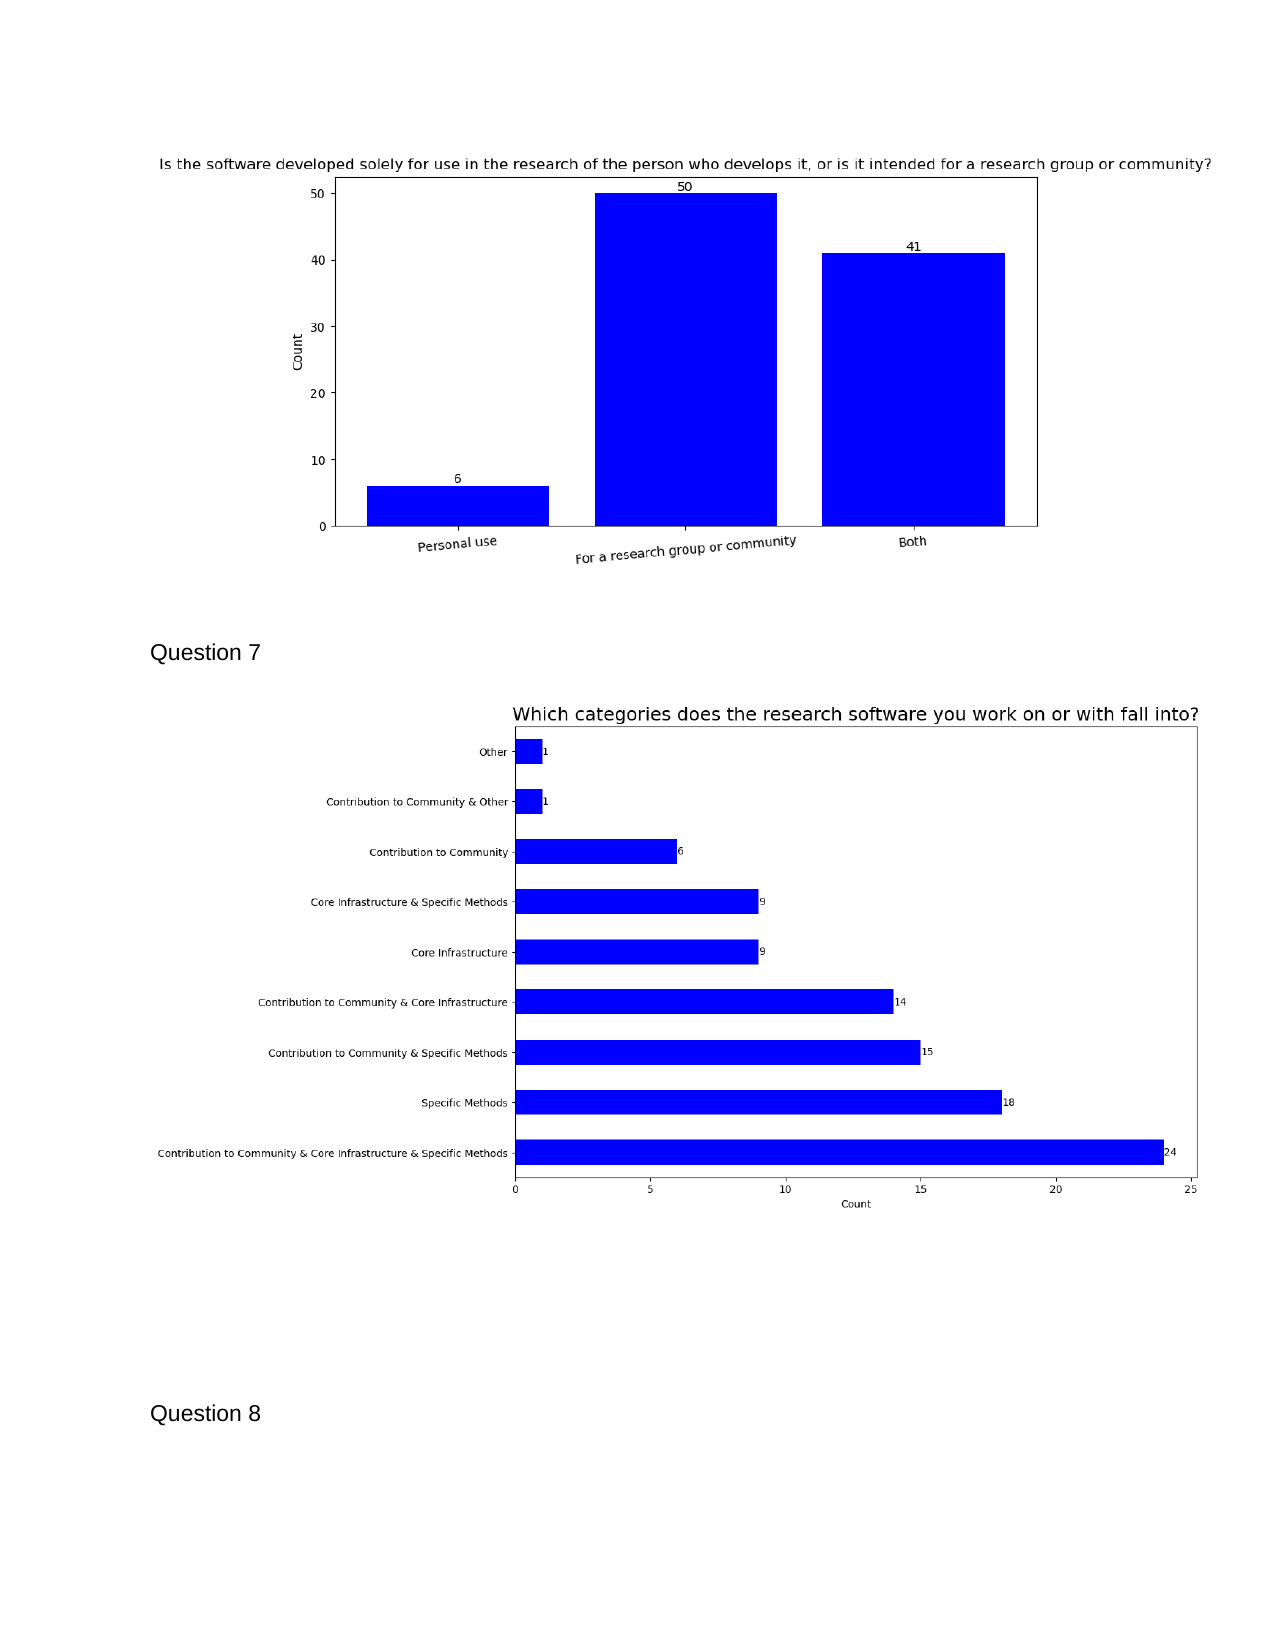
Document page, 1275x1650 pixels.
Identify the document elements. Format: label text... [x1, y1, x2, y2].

picture [150, 150, 1220, 575]
text Question 7 [150, 639, 1125, 666]
picture [150, 699, 1205, 1216]
text Question 8 [150, 1400, 1125, 1427]
